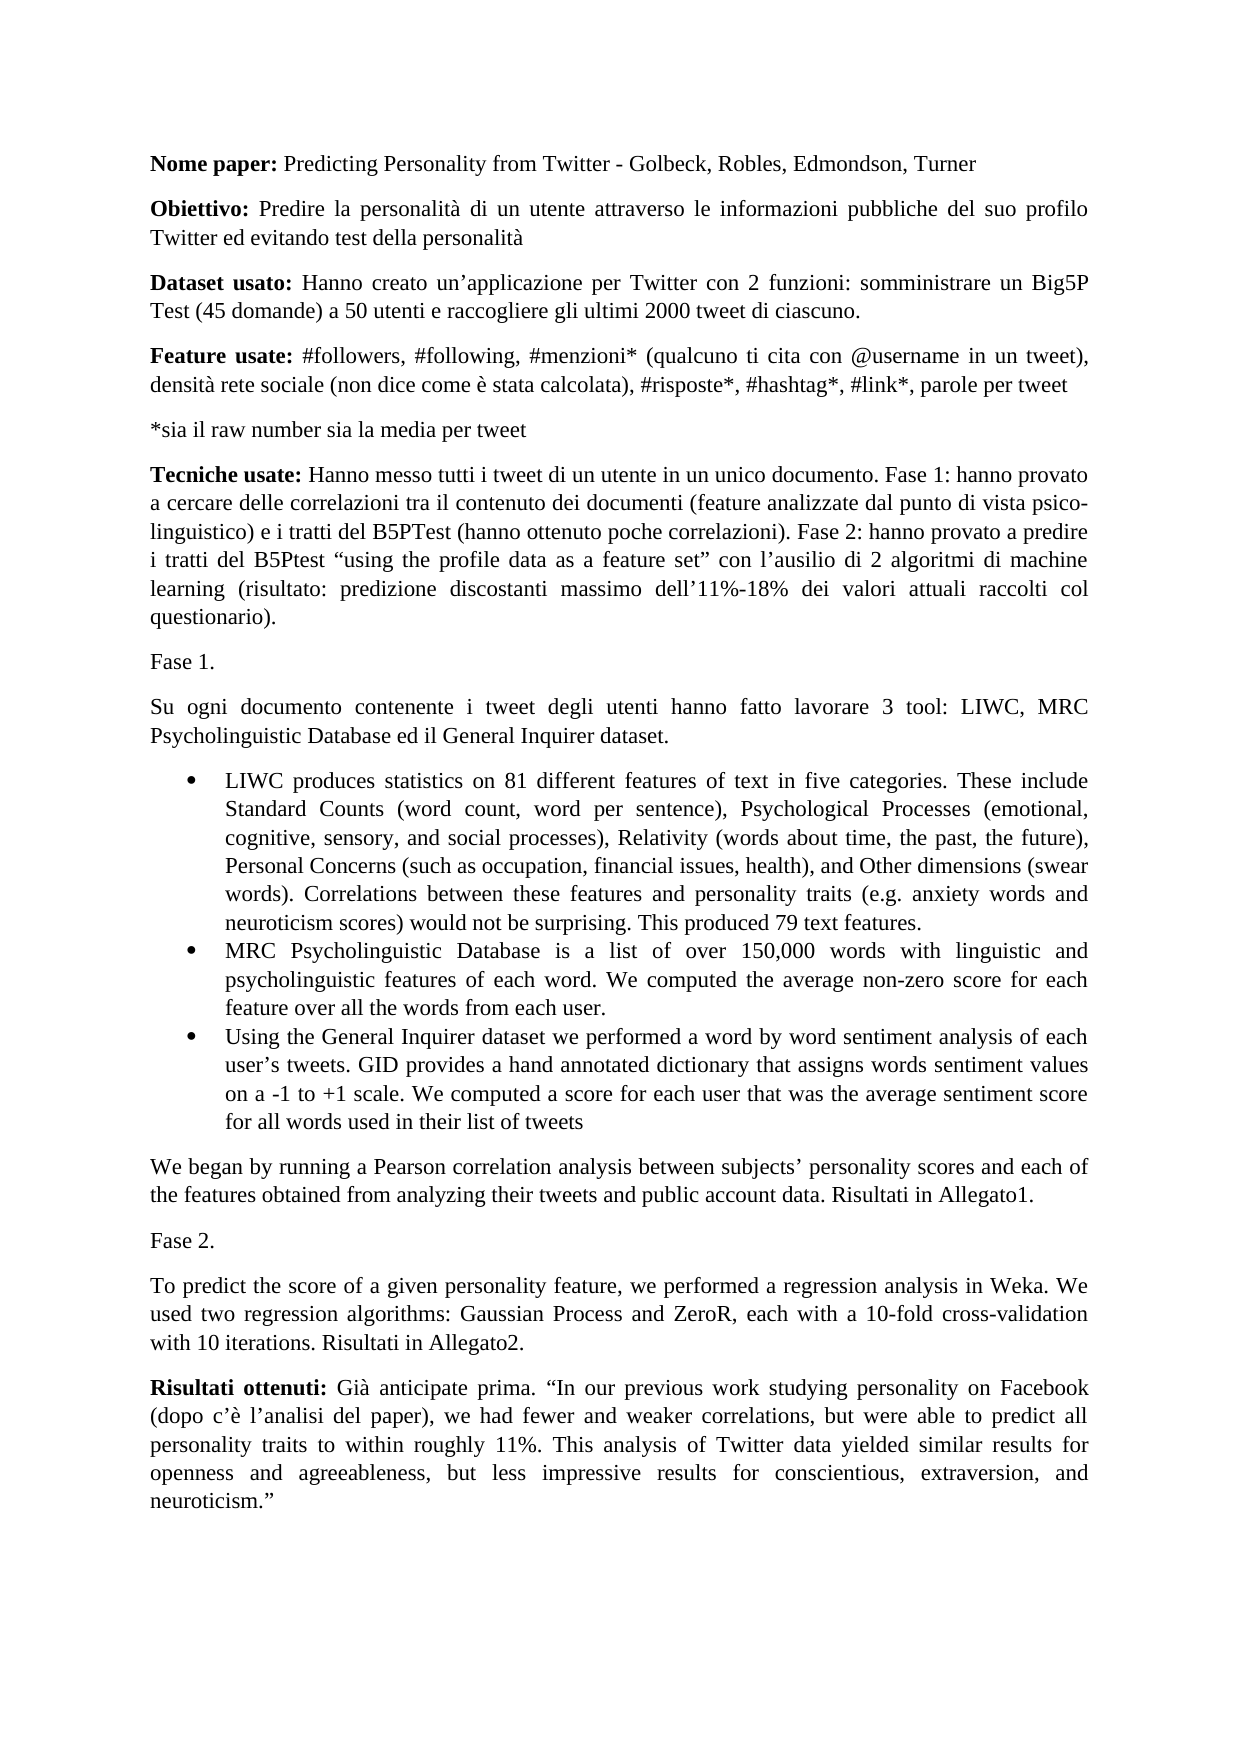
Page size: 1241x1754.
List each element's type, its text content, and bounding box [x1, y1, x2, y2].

list MRC Psycholinguistic Database is a list of over 150,000 words with linguistic and psycholinguistic features of each word. We computed the average non-zero score for each feature over all the words from each user. [187, 937, 1090, 1021]
text Su ogni documento contenente i tweet degli utenti hanno fatto lavorare 3 tool: LIWC, MRC Psycholinguistic Database ed il General Inquirer dataset. [150, 693, 1090, 748]
list Using the General Inquirer dataset we performed a word by word sentiment analysis of each user’s tweets. GID provides a hand annotated dictionary that assigns words sentiment values on a -1 to +1 scale. We computed a score for each user that was the average sentiment score for all words used in their list of tweets [187, 1023, 1090, 1134]
text To predict the score of a given personality feature, we performed a regression analysis in Weka. We used two regression algorithms: Gaussian Process and ZeroR, each with a 10-fold cross-validation with 10 iterations. Risultati in Allegato2. [150, 1272, 1090, 1355]
list LIWC produces statistics on 81 different features of text in five categories. These include Standard Counts (word count, word per sentence), Psychological Processes (emotional, cognitive, sensory, and social processes), Relativity (words about time, the past, the future), Personal Concerns (such as occupation, financial issues, health), and Other dimensions (swear words). Correlations between these features and personality traits (e.g. anxiety words and neuroticism scores) would not be surprising. This produced 79 text features. [187, 767, 1090, 935]
text Dataset usato: Hanno creato un’applicazione per Twitter con 2 funzioni: somministrare un Big5P Test (45 domande) a 50 utenti e raccogliere gli ultimi 2000 tweet di ciascuno. [150, 269, 1090, 323]
text Fase 2. [150, 1227, 1090, 1253]
text Fase 1. [150, 648, 1090, 674]
text *sia il raw number sia la media per tweet [150, 416, 1090, 442]
text Tecniche usate: Hanno messo tutti i tweet di un utente in un unico documento. Fase 1: hanno provato a cercare delle correlazioni tra il contenuto dei documenti (feature analizzate dal punto di vista psico-linguistico) e i tratti del B5PTest (hanno ottenuto poche correlazioni). Fase 2: hanno provato a predire i tratti del B5Ptest “using the profile data as a feature set” con l’ausilio di 2 algoritmi di machine learning (risultato: predizione discostanti massimo dell’11%-18% dei valori attuali raccolti col questionario). [150, 461, 1090, 629]
text Risultati ottenuti: Già anticipate prima. “In our previous work studying personality on Facebook (dopo c’è l’analisi del paper), we had fewer and weaker correlations, but were able to predict all personality traits to within roughly 11%. This analysis of Twitter data yielded similar results for openness and agreeableness, but less impressive results for conscientious, extraversion, and neuroticism.” [150, 1374, 1090, 1514]
text Obiettivo: Predire la personalità di un utente attraverso le informazioni pubbliche del suo profilo Twitter ed evitando test della personalità [150, 195, 1090, 250]
text We began by running a Pearson correlation analysis between subjects’ personality scores and each of the features obtained from analyzing their tweets and public account data. Risultati in Allegato1. [150, 1153, 1090, 1208]
text Feature usate: #followers, #following, #menzioni* (qualcuno ti cita con @username in un tweet), densità rete sociale (non dice come è stata calcolata), #risposte*, #hashtag*, #link*, parole per tweet [150, 342, 1090, 397]
text Nome paper: Predicting Personality from Twitter - Golbeck, Robles, Edmondson, Turner [150, 150, 1090, 176]
